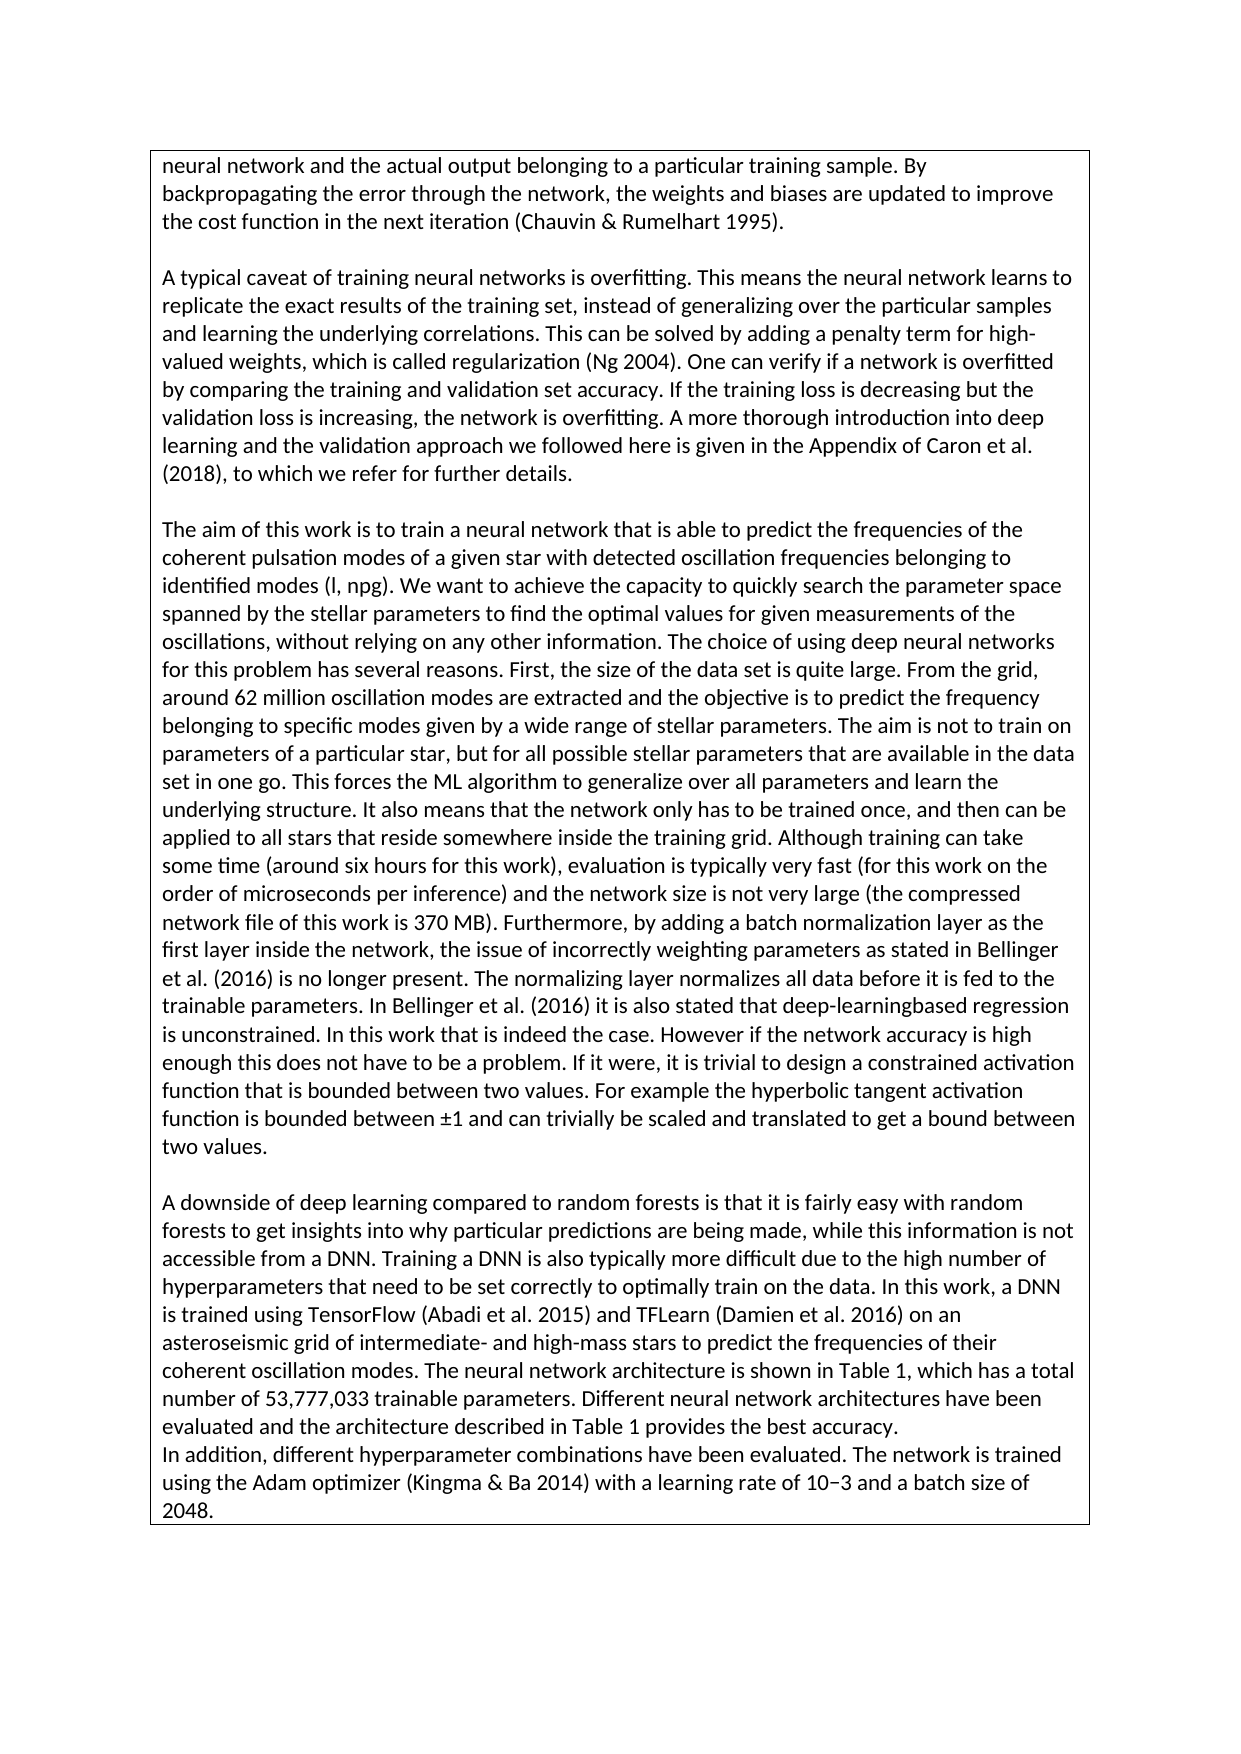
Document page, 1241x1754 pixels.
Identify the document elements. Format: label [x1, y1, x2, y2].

table_cell [151, 151, 1089, 1524]
